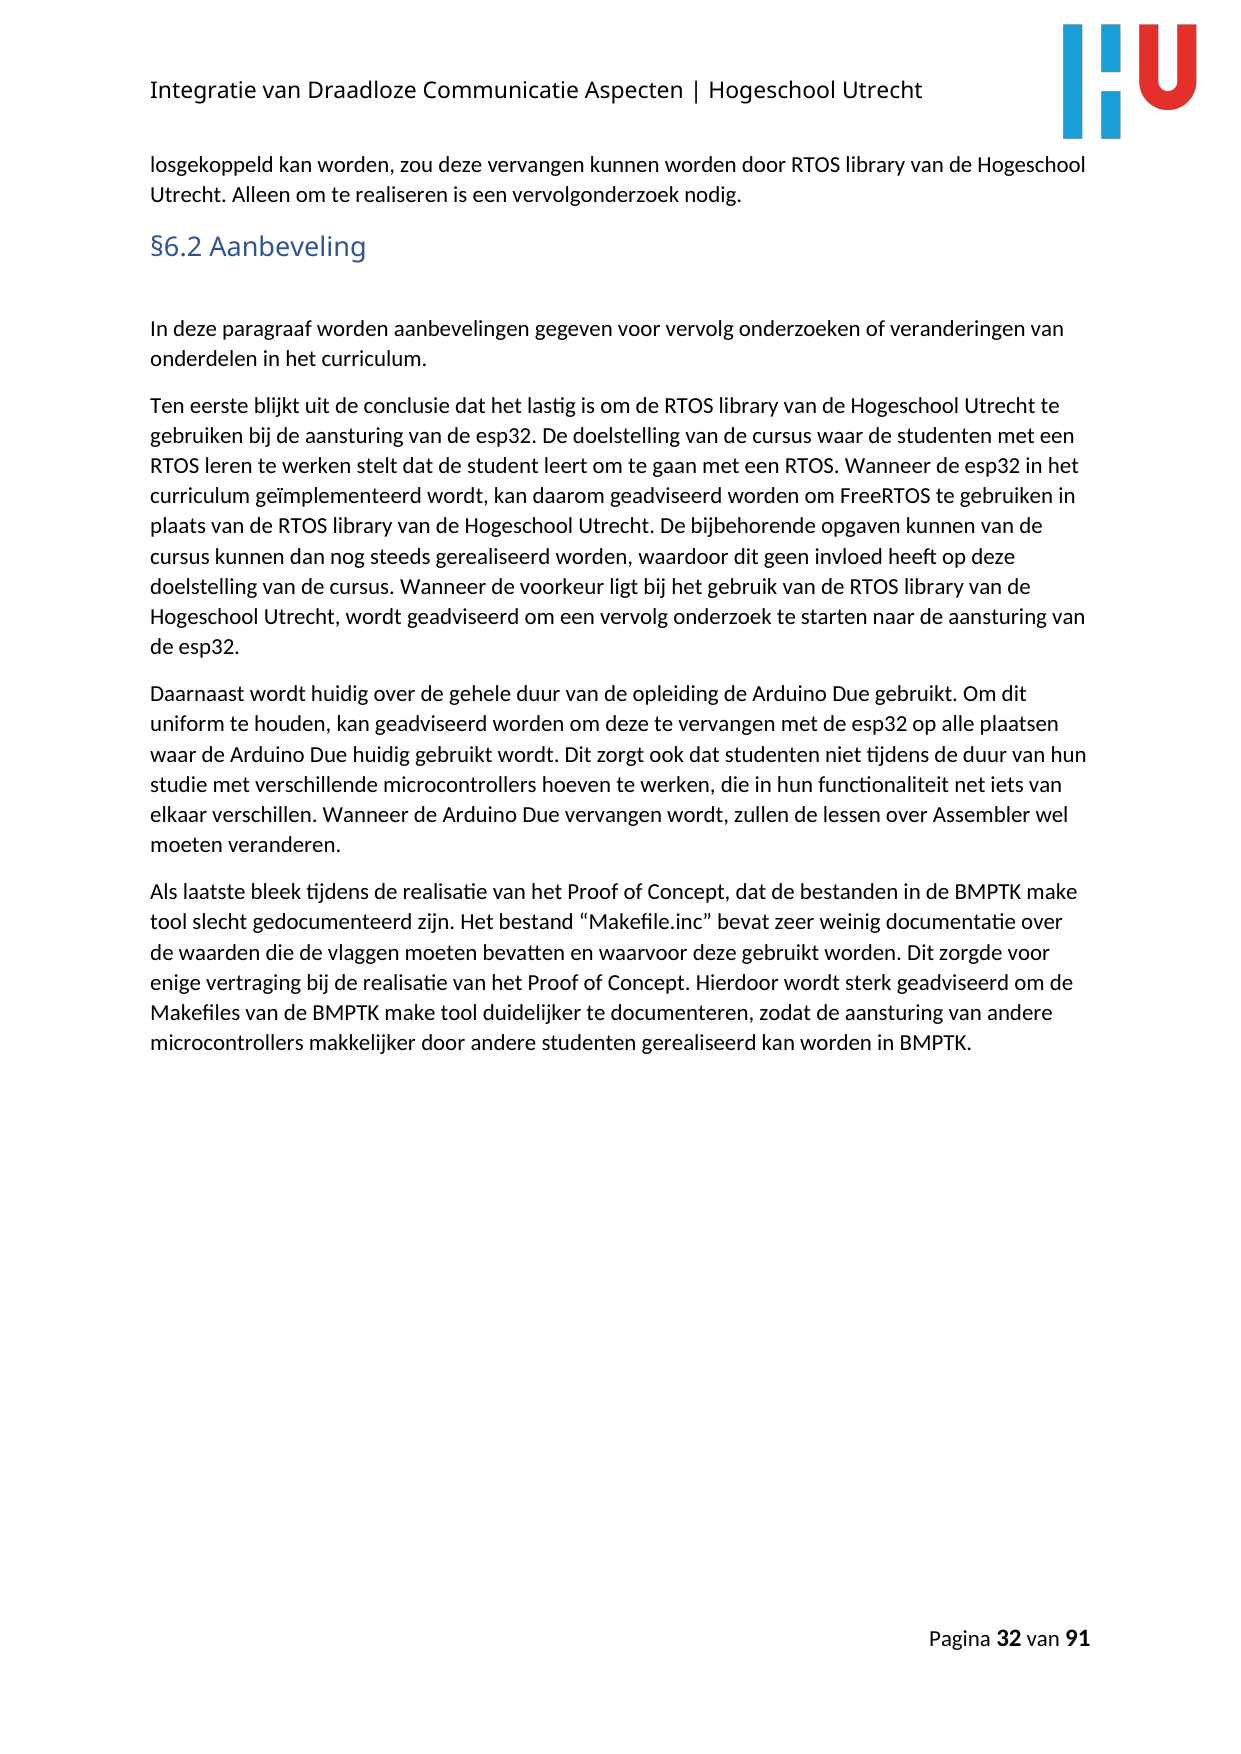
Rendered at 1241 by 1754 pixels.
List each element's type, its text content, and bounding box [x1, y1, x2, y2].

text In deze paragraaf worden aanbevelingen gegeven voor vervolg onderzoeken of veranderingen van onderdelen in het curriculum. [150, 314, 1090, 372]
text Als laatste bleek tijdens de realisatie van het Proof of Concept, dat de bestanden in de BMPTK make tool slecht gedocumenteerd zijn. Het bestand “Makefile.inc” bevat zeer weinig documentatie over de waarden die de vlaggen moeten bevatten en waarvoor deze gebruikt worden. Dit zorgde voor enige vertraging bij de realisatie van het Proof of Concept. Hierdoor wordt sterk geadviseerd om de Makefiles van de BMPTK make tool duidelijker te documenteren, zodat de aansturing van andere microcontrollers makkelijker door andere studenten gerealiseerd kan worden in BMPTK. [150, 877, 1090, 1056]
subtitle §6.2 Aanbeveling [150, 227, 1090, 264]
picture [1062, 23, 1205, 140]
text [150, 150, 1090, 208]
text Daarnaast wordt huidig over de gehele duur van de opleiding de Arduino Due gebruikt. Om dit uniform te houden, kan geadviseerd worden om deze te vervangen met de esp32 op alle plaatsen waar de Arduino Due huidig gebruikt wordt. Dit zorgt ook dat studenten niet tijdens de duur van hun studie met verschillende microcontrollers hoeven te werken, die in hun functionaliteit net iets van elkaar verschillen. Wanneer de Arduino Due vervangen wordt, zullen de lessen over Assembler wel moeten veranderen. [150, 679, 1090, 858]
text Ten eerste blijkt uit de conclusie dat het lastig is om de RTOS library van de Hogeschool Utrecht te gebruiken bij de aansturing van de esp32. De doelstelling van de cursus waar de studenten met een RTOS leren te werken stelt dat de student leert om te gaan met een RTOS. Wanneer de esp32 in het curriculum geïmplementeerd wordt, kan daarom geadviseerd worden om FreeRTOS te gebruiken in plaats van de RTOS library van de Hogeschool Utrecht. De bijbehorende opgaven kunnen van de cursus kunnen dan nog steeds gerealiseerd worden, waardoor dit geen invloed heeft op deze doelstelling van de cursus. Wanneer de voorkeur ligt bij het gebruik van de RTOS library van de Hogeschool Utrecht, wordt geadviseerd om een vervolg onderzoek te starten naar de aansturing van de esp32. [150, 391, 1090, 661]
